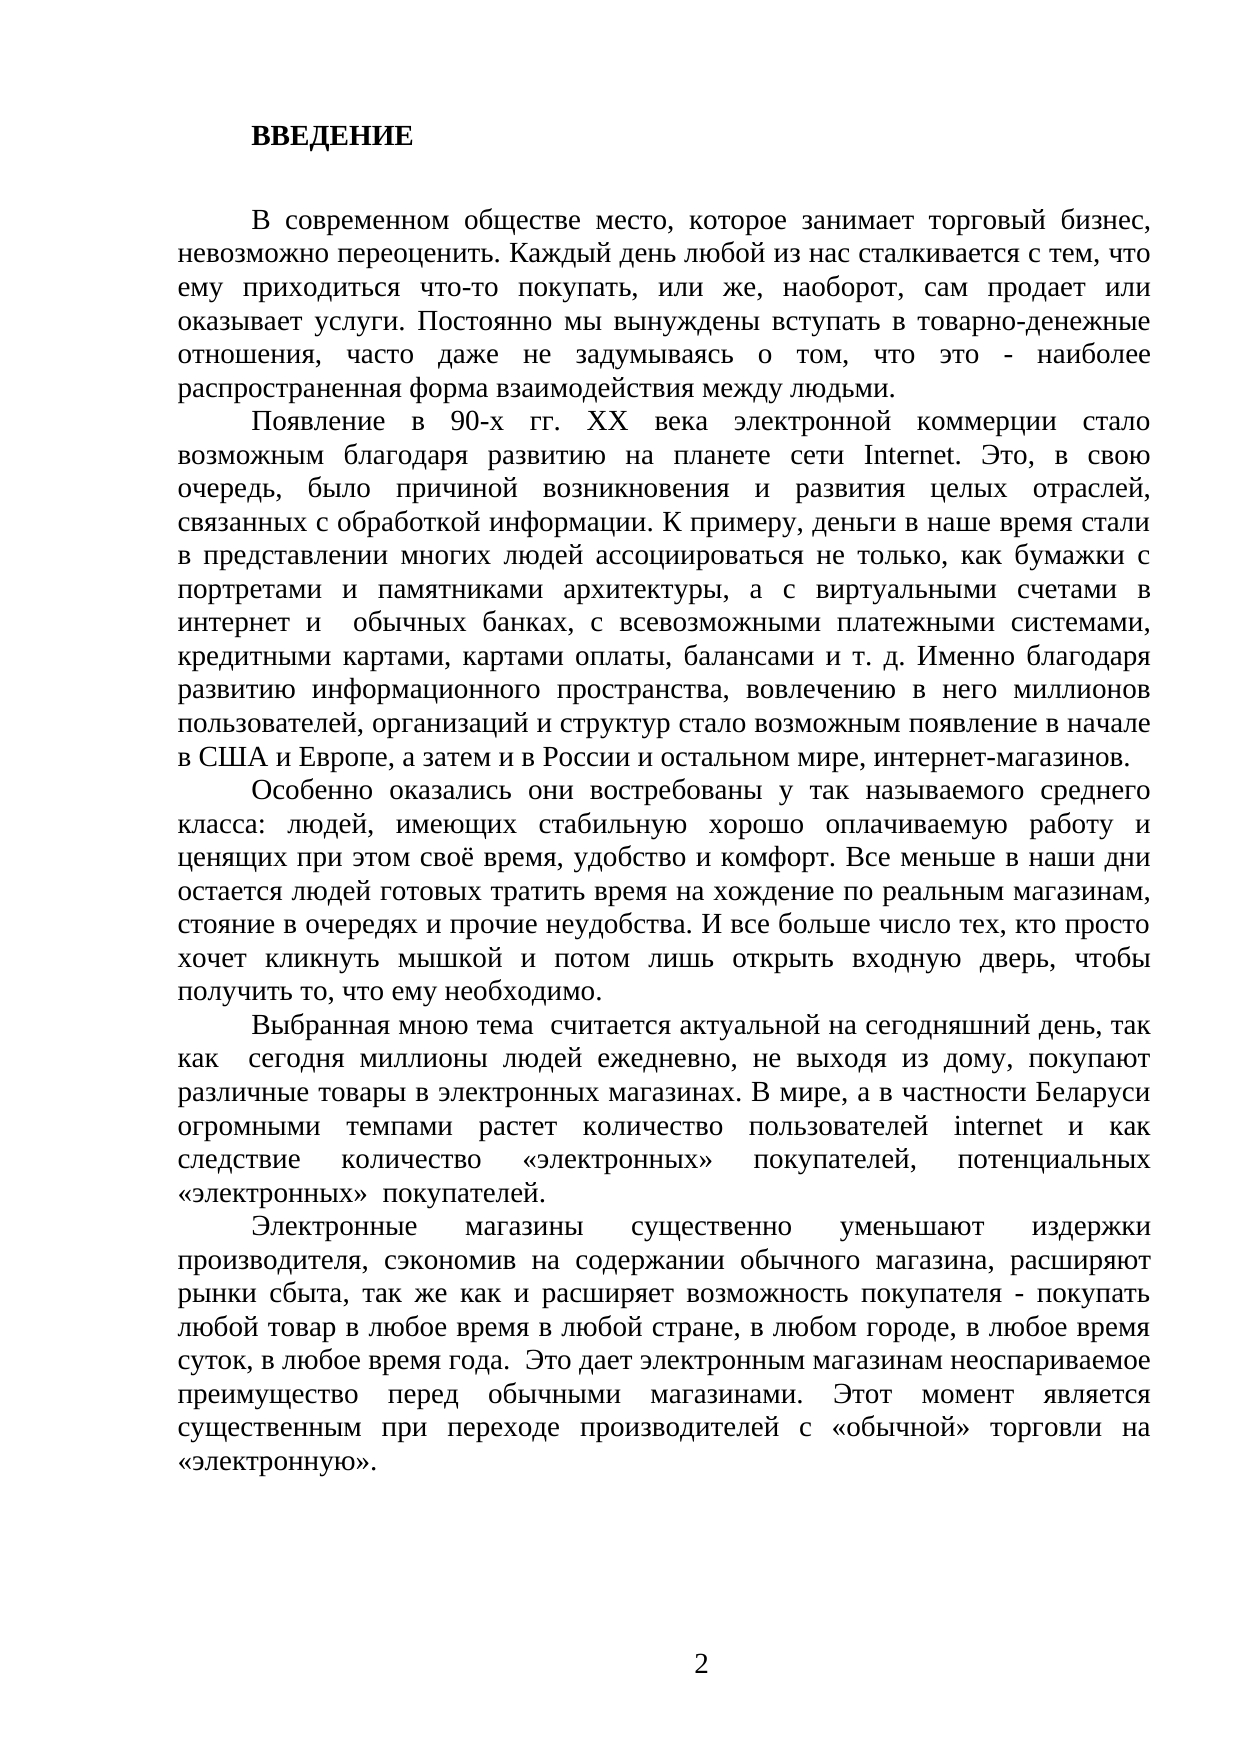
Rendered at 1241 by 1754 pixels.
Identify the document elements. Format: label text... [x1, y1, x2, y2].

text В современном обществе место, которое занимает торговый бизнес, невозможно переоценить. Каждый день любой из нас сталкивается с тем, что ему приходиться что-то покупать, или же, наоборот, сам продает или оказывает услуги. Постоянно мы вынуждены вступать в товарно-денежные отношения, часто даже не задумываясь о том, что это - наиболее распространенная форма взаимодействия между людьми. [177, 202, 1152, 403]
subtitle ВВЕДЕНИЕ [177, 118, 1152, 152]
text Появление в 90-х гг. XX века электронной коммерции стало возможным благодаря развитию на планете сети Internet. Это, в свою очередь, было причиной возникновения и развития целых отраслей, связанных с обработкой информации. К примеру, деньги в наше время стали в представлении многих людей ассоциироваться не только, как бумажки с портретами и памятниками архитектуры, а с виртуальными счетами в интернет и обычных банках, с всевозможными платежными системами, кредитными картами, картами оплаты, балансами и т. д. Именно благодаря развитию информационного пространства, вовлечению в него миллионов пользователей, организаций и структур стало возможным появление в начале в США и Европе, а затем и в России и остальном мире, интернет-магазинов. [177, 403, 1152, 772]
text Выбранная мною тема считается актуальной на сегодняшний день, так как сегодня миллионы людей ежедневно, не выходя из дому, покупают различные товары в электронных магазинах. В мире, а в частности Беларуси огромными темпами растет количество пользователей internet и как следствие количество «электронных» покупателей, потенциальных «электронных» покупателей. [177, 1007, 1152, 1208]
text Электронные магазины существенно уменьшают издержки производителя, сэкономив на содержании обычного магазина, расширяют рынки сбыта, так же как и расширяет возможность покупателя - покупать любой товар в любое время в любой стране, в любом городе, в любое время суток, в любое время года. Это дает электронным магазинам неоспариваемое преимущество перед обычными магазинами. Этот момент является существенным при переходе производителей с «обычной» торговли на «электронную». [177, 1208, 1152, 1477]
text Особенно оказались они востребованы у так называемого среднего класса: людей, имеющих стабильную хорошо оплачиваемую работу и ценящих при этом своё время, удобство и комфорт. Все меньше в наши дни остается людей готовых тратить время на хождение по реальным магазинам, стояние в очередях и прочие неудобства. И все больше число тех, кто просто хочет кликнуть мышкой и потом лишь открыть входную дверь, чтобы получить то, что ему необходимо. [177, 772, 1152, 1007]
